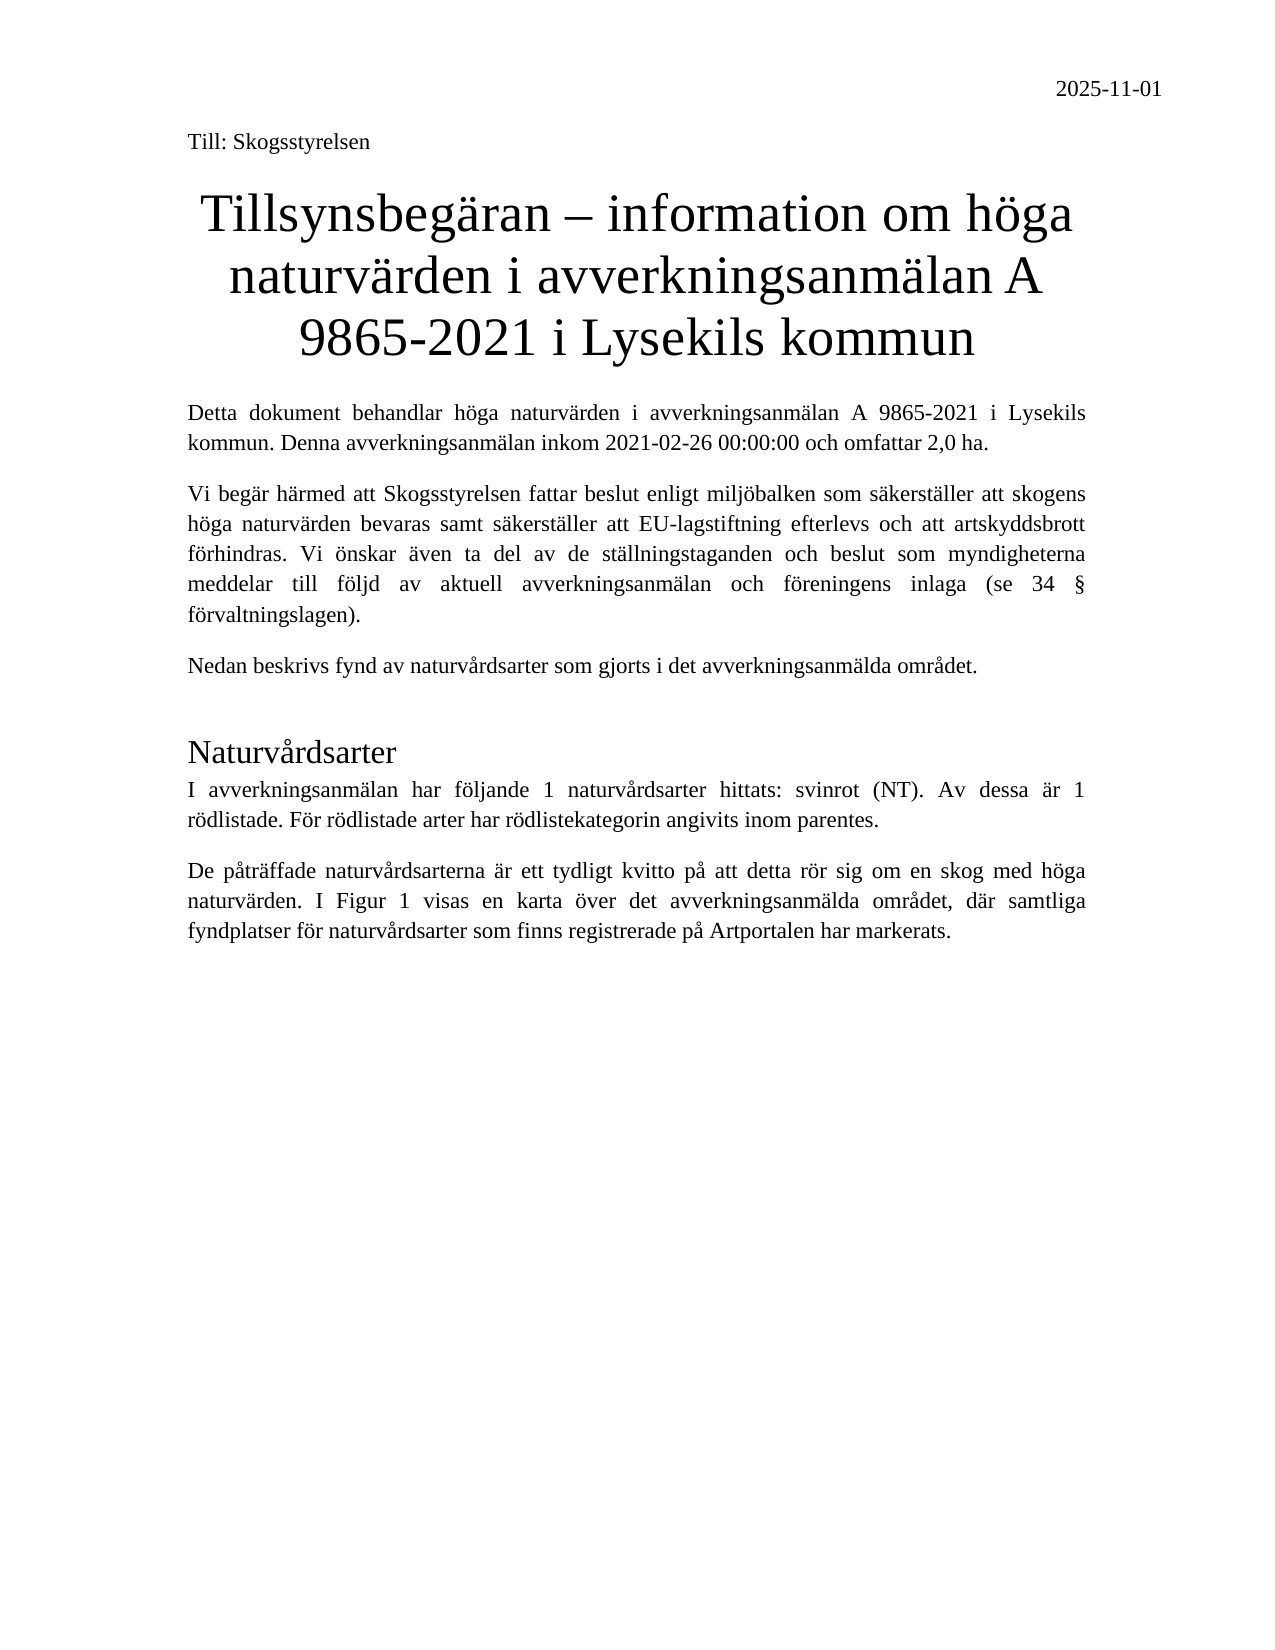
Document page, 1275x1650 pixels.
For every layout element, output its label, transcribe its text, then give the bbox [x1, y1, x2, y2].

subtitle Naturvårdsarter [187, 732, 1087, 770]
title Tillsynsbegäran – information om höga naturvärden i avverkningsanmälan A 9865-2021 i Lysekils kommun [187, 180, 1087, 367]
text Vi begär härmed att Skogsstyrelsen fattar beslut enligt miljöbalken som säkerställer att skogens höga naturvärden bevaras samt säkerställer att EU-lagstiftning efterlevs och att artskyddsbrott förhindras. Vi önskar även ta del av de ställningstaganden och beslut som myndigheterna meddelar till följd av aktuell avverkningsanmälan och föreningens inlaga (se 34 § förvaltningslagen). [187, 480, 1087, 627]
text De påträffade naturvårdsarterna är ett tydligt kvitto på att detta rör sig om en skog med höga naturvärden. I Figur 1 visas en karta över det avverkningsanmälda området, där samtliga fyndplatser för naturvårdsarter som finns registrerade på Artportalen har markerats. [187, 857, 1087, 944]
text Nedan beskrivs fynd av naturvårdsarter som gjorts i det avverkningsanmälda området. [187, 652, 1087, 678]
text I avverkningsanmälan har följande 1 naturvårdsarter hittats: svinrot (NT). Av dessa är 1 rödlistade. För rödlistade arter har rödlistekategorin angivits inom parentes. [187, 776, 1087, 832]
text Detta dokument behandlar höga naturvärden i avverkningsanmälan A 9865-2021 i Lysekils kommun. Denna avverkningsanmälan inkom 2021-02-26 00:00:00 och omfattar 2,0 ha. [187, 398, 1087, 455]
